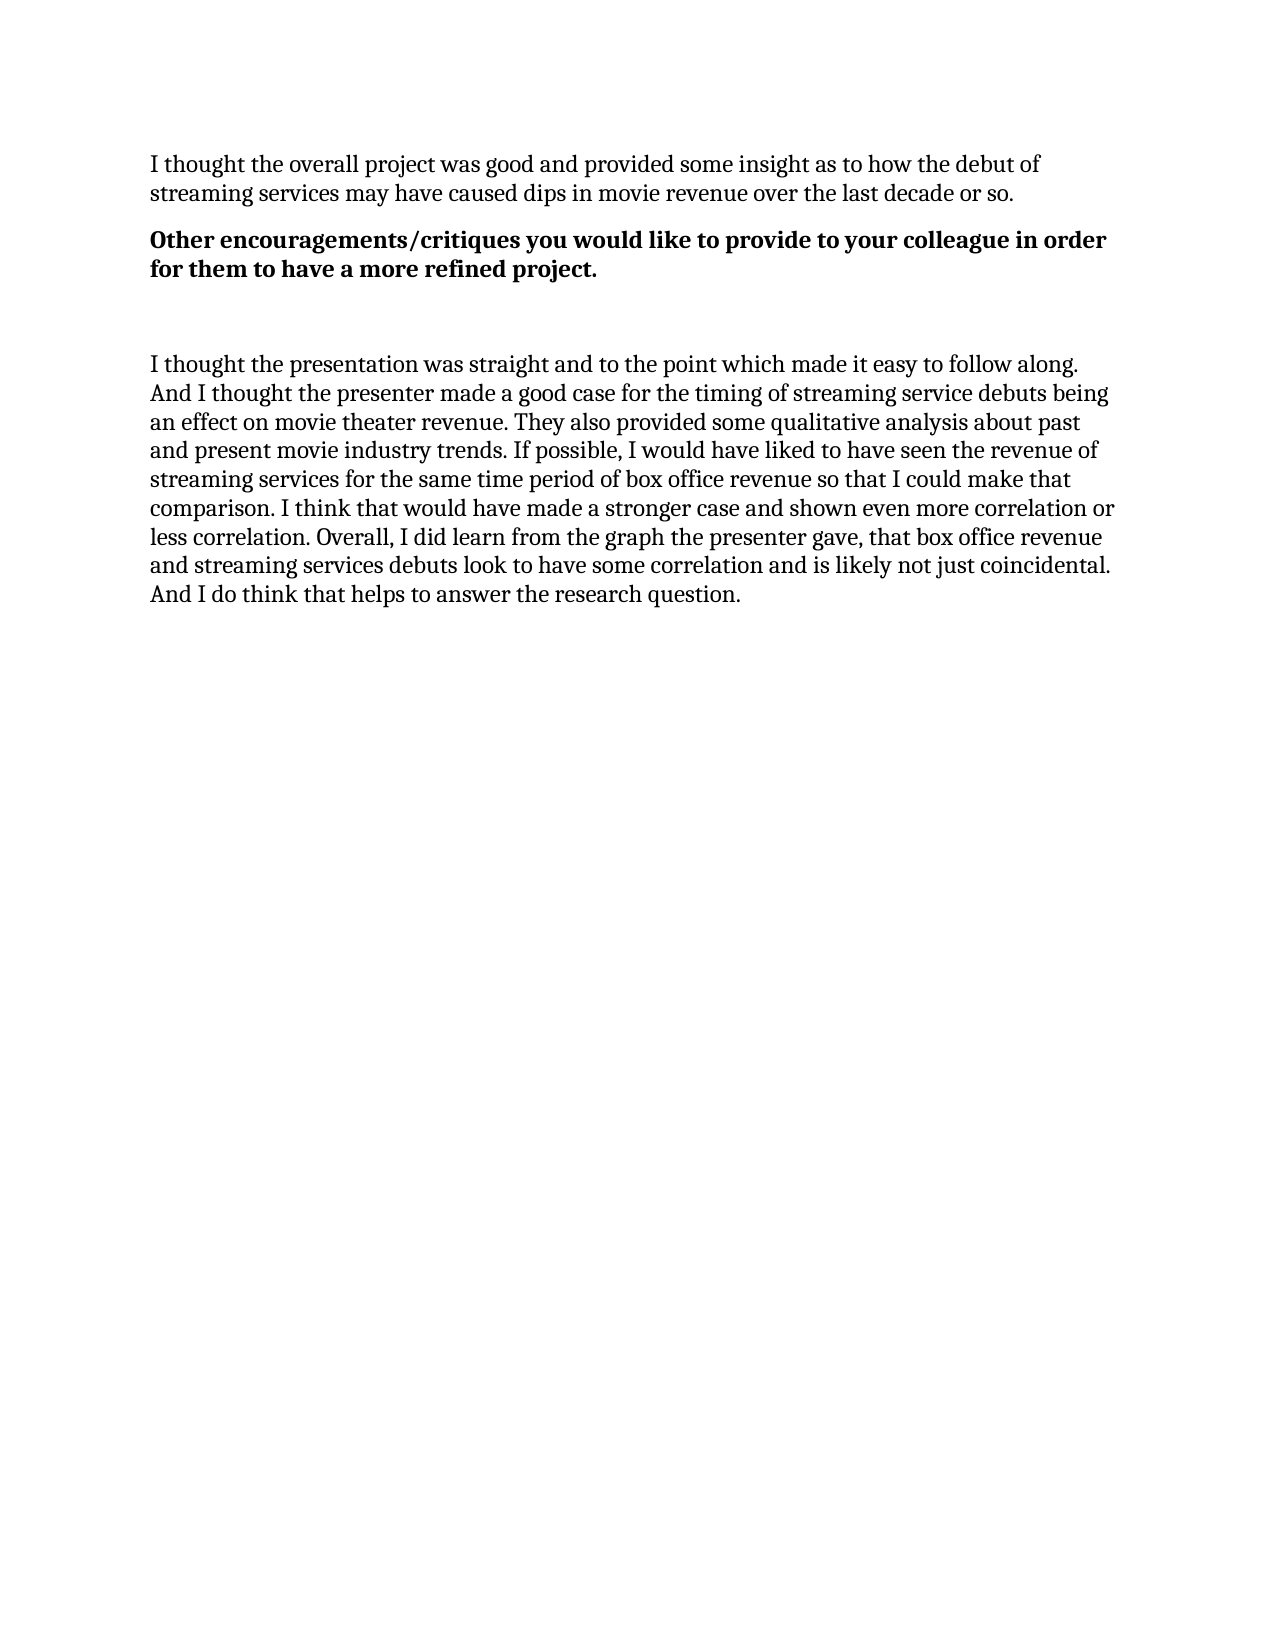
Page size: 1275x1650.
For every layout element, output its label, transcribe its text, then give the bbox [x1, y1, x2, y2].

text I thought the presentation was straight and to the point which made it easy to follow along. And I thought the presenter made a good case for the timing of streaming service debuts being an effect on movie theater revenue. They also provided some qualitative analysis about past and present movie industry trends. If possible, I would have liked to have seen the revenue of streaming services for the same time period of box office revenue so that I could make that comparison. I think that would have made a stronger case and shown even more correlation or less correlation. Overall, I did learn from the graph the presenter gave, that box office revenue and streaming services debuts look to have some correlation and is likely not just coincidental. And I do think that helps to answer the research question. [150, 350, 1125, 609]
text I thought the overall project was good and provided some insight as to how the debut of streaming services may have caused dips in movie revenue over the last decade or so. [150, 150, 1125, 207]
text Other encouragements/critiques you would like to provide to your colleague in order for them to have a more refined project. [150, 226, 1125, 284]
